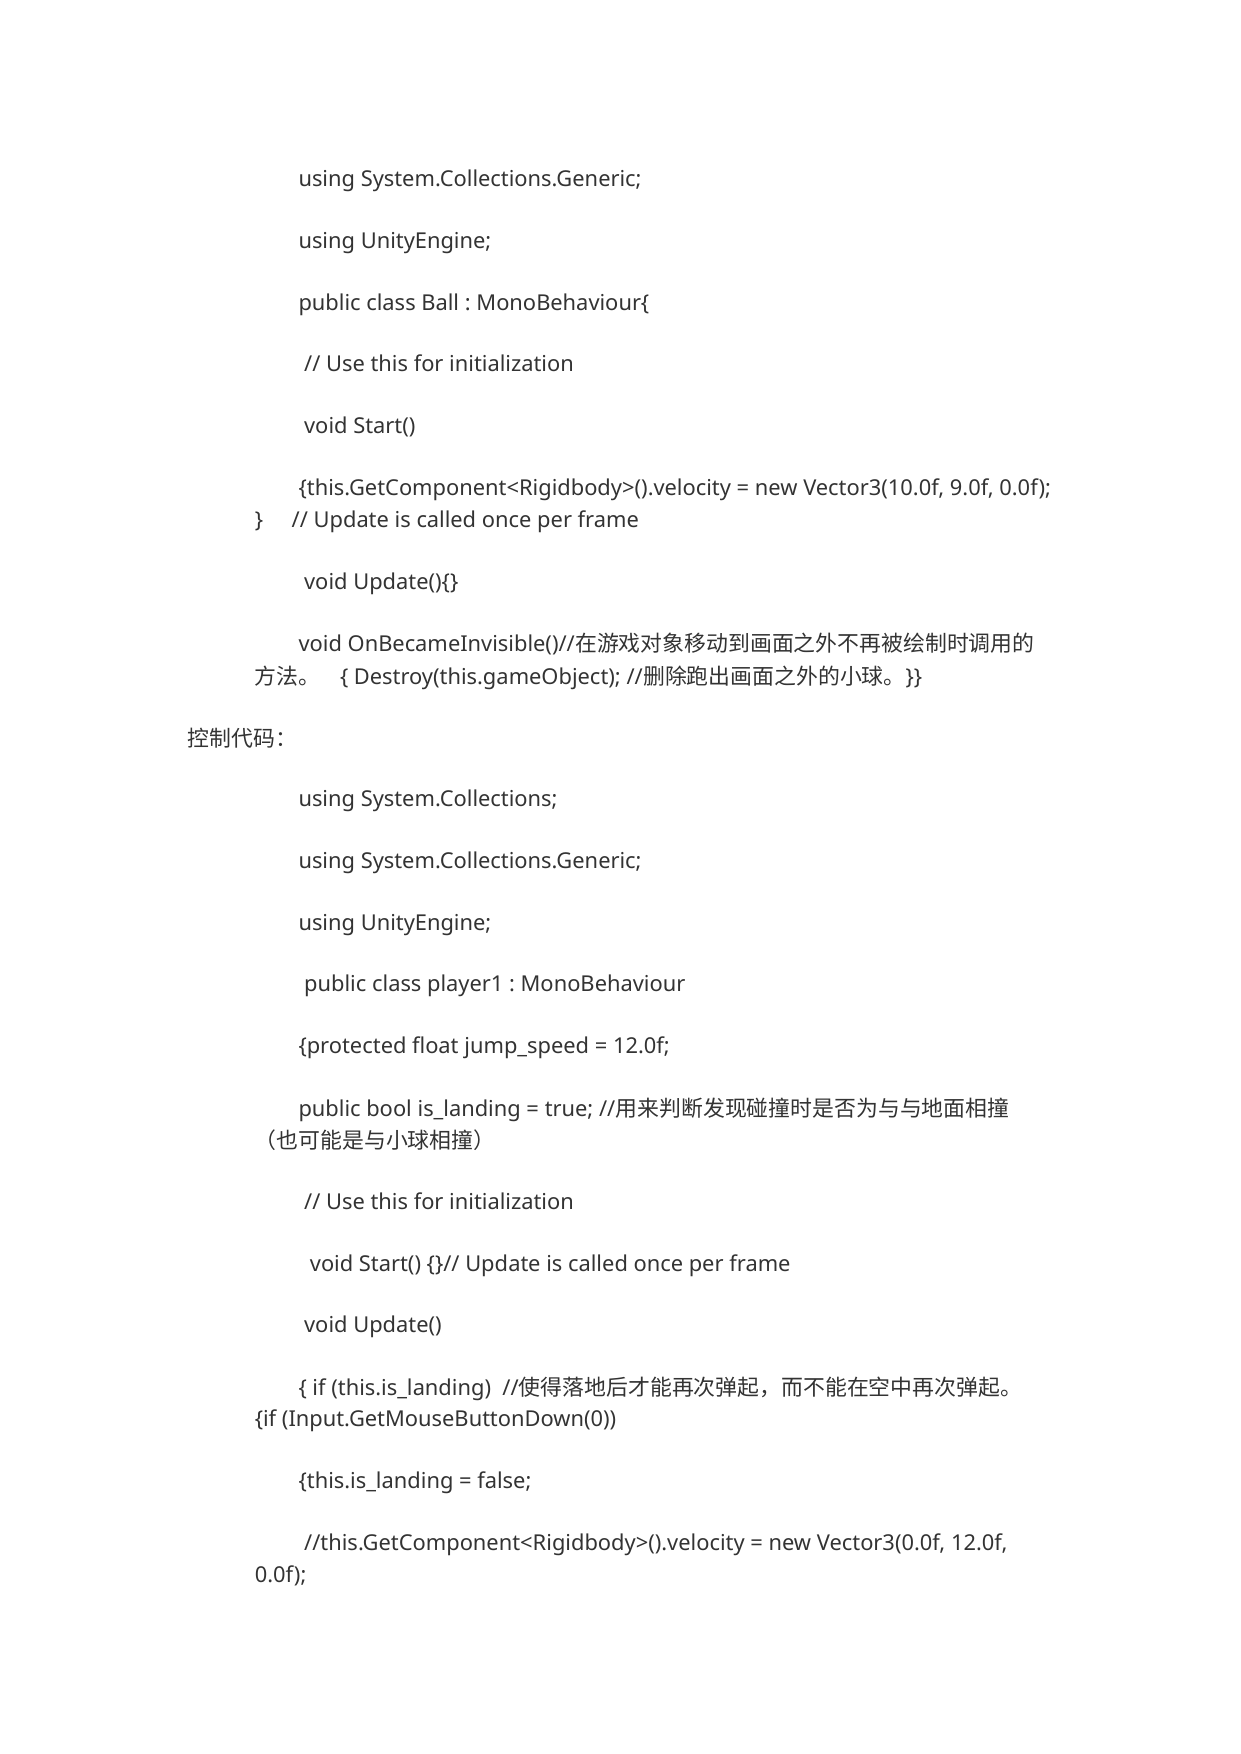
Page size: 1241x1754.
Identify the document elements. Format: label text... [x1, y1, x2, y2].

text {protected float jump_speed = 12.0f; [254, 1029, 1053, 1061]
text using System.Collections; [254, 782, 1053, 814]
text void Update(){} [254, 564, 1053, 597]
text using System.Collections.Generic; [254, 844, 1053, 876]
text using UnityEngine; [254, 905, 1053, 938]
text { if (this.is_landing) //使得落地后才能再次弹起，而不能在空中再次弹起。 {if (Input.GetMouseButtonDown(0)) [254, 1369, 1053, 1434]
text void Start() [254, 409, 1053, 441]
text // Use this for initialization [254, 347, 1053, 379]
text {this.GetComponent<Rigidbody>().velocity = new Vector3(10.0f, 9.0f, 0.0f); } // Update is called once per frame [254, 470, 1053, 535]
text {this.is_landing = false; [254, 1464, 1053, 1496]
text public class Ball : MonoBehaviour{ [254, 285, 1053, 318]
text void OnBecameInvisible()//在游戏对象移动到画面之外不再被绘制时调用的方法。 { Destroy(this.gameObject); //删除跑出画面之外的小球。}} [254, 626, 1053, 691]
text //this.GetComponent<Rigidbody>().velocity = new Vector3(0.0f, 12.0f, 0.0f); [254, 1525, 1053, 1590]
text void Update() [254, 1308, 1053, 1340]
text void Start() {}// Update is called once per frame [254, 1246, 1053, 1279]
text // Use this for initialization [254, 1184, 1053, 1217]
text using System.Collections.Generic; [254, 162, 1053, 194]
text public bool is_landing = true; //用来判断发现碰撞时是否为与与地面相撞（也可能是与小球相撞） [254, 1090, 1053, 1155]
text using UnityEngine; [254, 224, 1053, 256]
text 控制代码： [187, 720, 1053, 753]
text public class player1 : MonoBehaviour [254, 967, 1053, 999]
